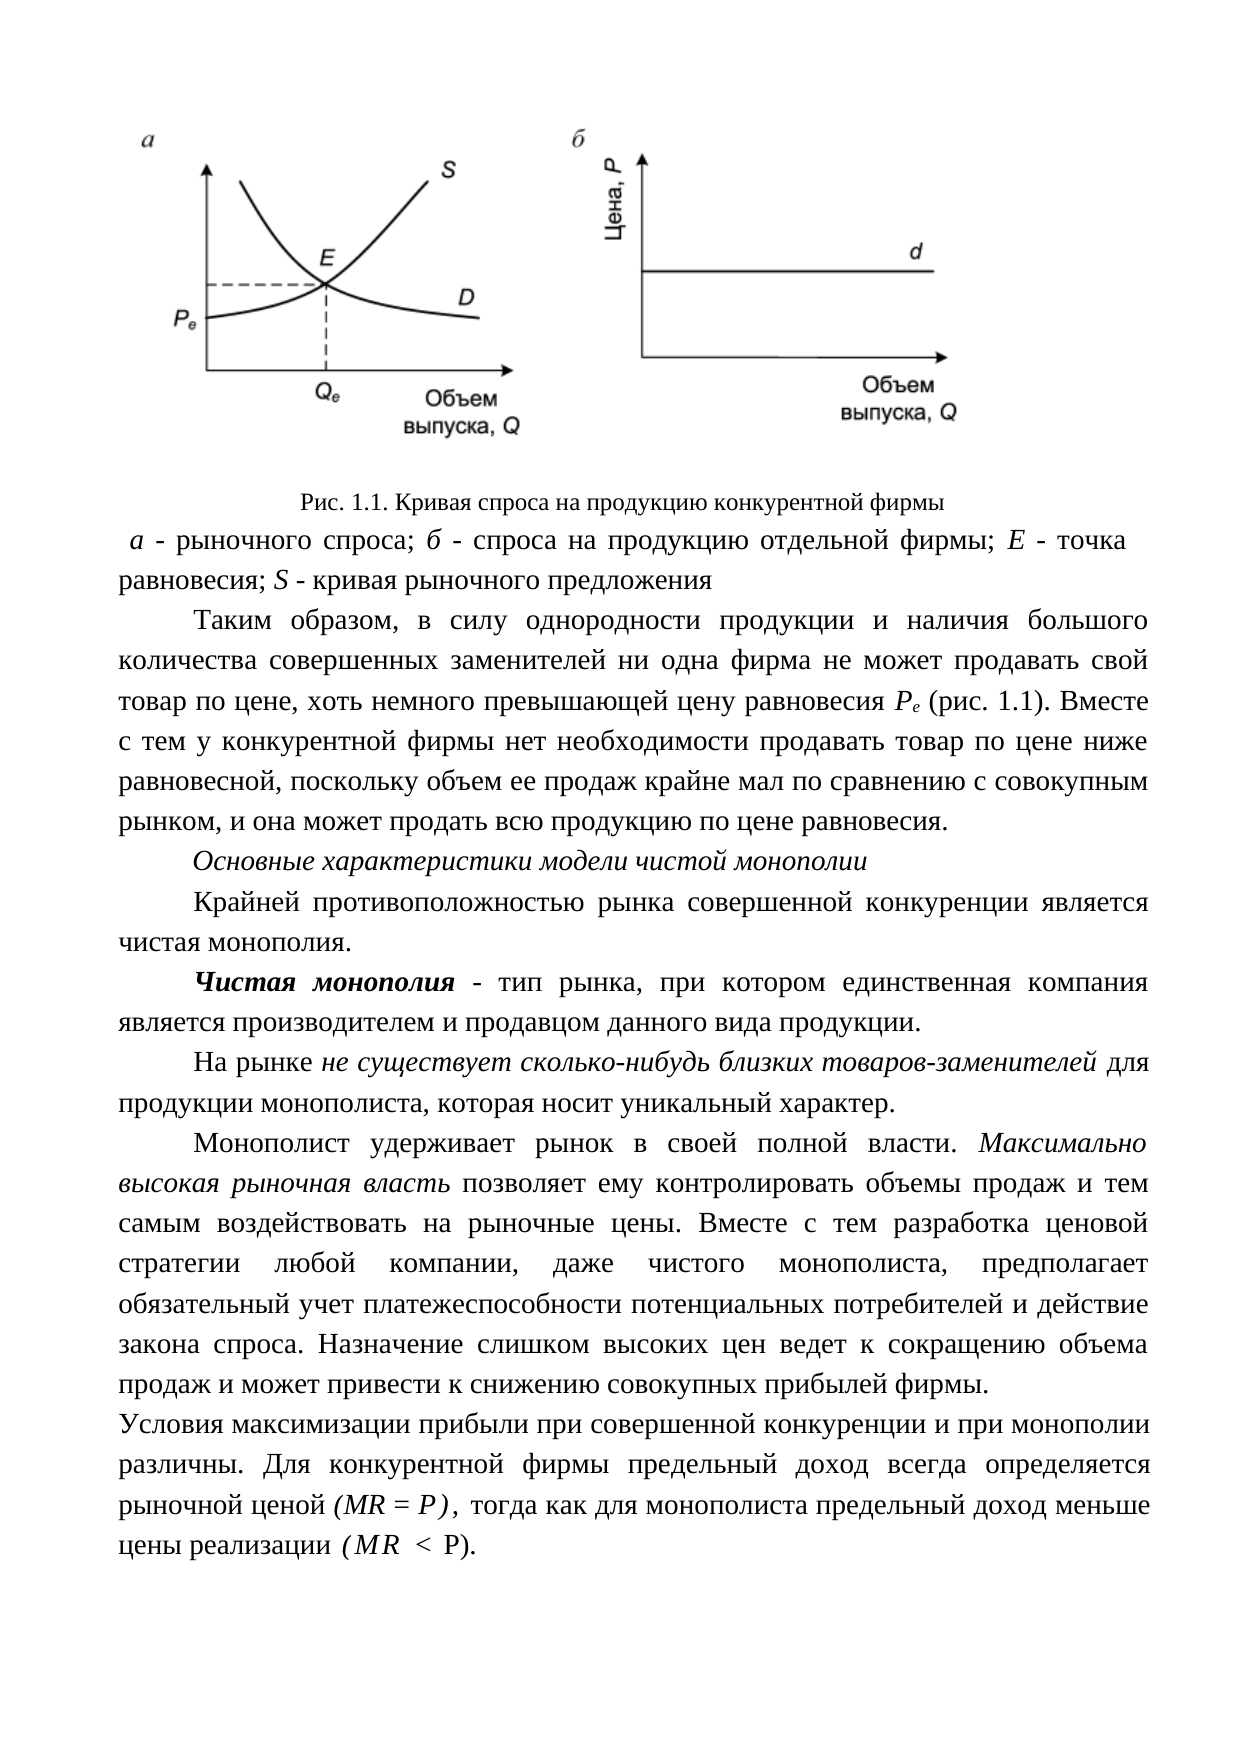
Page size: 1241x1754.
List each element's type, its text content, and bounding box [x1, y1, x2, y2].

text На рынке не существует сколько-нибудь близких товаров-заменителей для продукции монополиста, которая носит уникальный характер. [118, 1044, 1149, 1118]
text Рис. 1.1. Кривая спроса на продукцию конкурентной фирмы [118, 487, 1127, 516]
text Основные характеристики модели чистой монополии [118, 843, 1152, 877]
picture [118, 118, 1064, 442]
text Чистая монополия - тип рынка, при котором единственная компания является производителем и продавцом данного вида продукции. [118, 964, 1149, 1038]
text Таким образом, в силу однородности продукции и наличия большого количества совершенных заменителей ни одна фирма не может продавать свой товар по цене, хоть немного превышающей цену равновесия Ре (рис. 1.1). Вместе с тем у конкурентной фирмы нет необходимости продавать товар по цене ниже равновесной, поскольку объем ее продаж крайне мал по сравнению с совокупным рынком, и она может продать всю продукцию по цене равновесия. [118, 602, 1149, 837]
text Условия максимизации прибыли при совершенной конкуренции и при монополии различны. Для конкурентной фирмы предельный доход всегда определяется рыночной ценой (MR = P), тогда как для монополиста предельный доход меньше цены реализации (MR < P). [118, 1406, 1152, 1561]
text а - рыночного спроса; б - спроса на продукцию отдельной фирмы; E - точка равновесия; S - кривая рыночного предложения [118, 522, 1127, 596]
text Монополист удерживает рынок в своей полной власти. Максимально высокая рыночная власть позволяет ему контролировать объемы продаж и тем самым воздействовать на рыночные цены. Вместе с тем разработка ценовой стратегии любой компании, даже чистого монополиста, предполагает обязательный учет платежеспособности потенциальных потребителей и действие закона спроса. Назначение слишком высоких цен ведет к сокращению объема продаж и может привести к снижению совокупных прибылей фирмы. [118, 1125, 1149, 1400]
text Крайней противоположностью рынка совершенной конкуренции является чистая монополия. [118, 884, 1149, 957]
